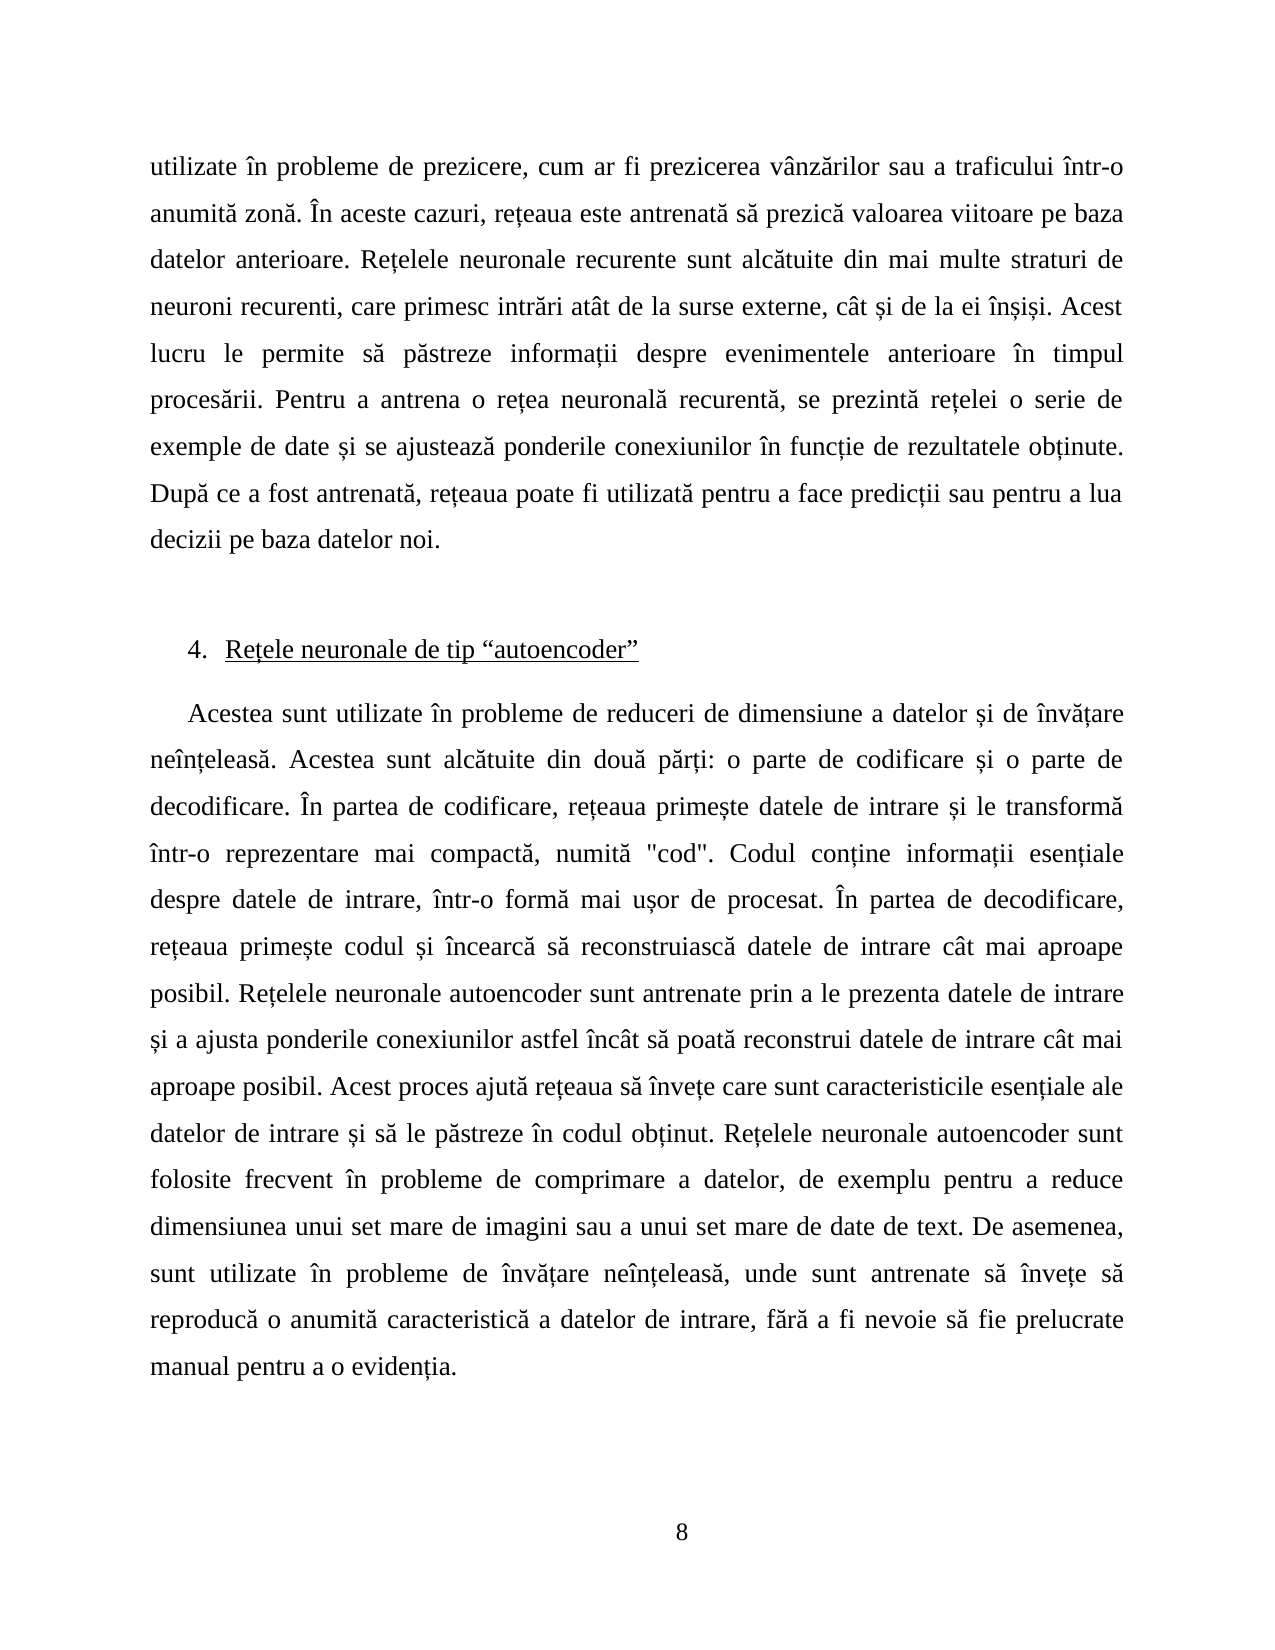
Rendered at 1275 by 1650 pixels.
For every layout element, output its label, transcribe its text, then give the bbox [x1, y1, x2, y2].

list Rețele neuronale de tip “autoencoder” [187, 633, 1125, 664]
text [150, 150, 1125, 554]
text Acestea sunt utilizate în probleme de reduceri de dimensiune a datelor și de învățare neînțeleasă. Acestea sunt alcătuite din două părți: o parte de codificare și o parte de decodificare. În partea de codificare, rețeaua primește datele de intrare și le transformă într-o reprezentare mai compactă, numită "cod". Codul conține informații esențiale despre datele de intrare, într-o formă mai ușor de procesat. În partea de decodificare, rețeaua primește codul și încearcă să reconstruiască datele de intrare cât mai aproape posibil. Rețelele neuronale autoencoder sunt antrenate prin a le prezenta datele de intrare și a ajusta ponderile conexiunilor astfel încât să poată reconstrui datele de intrare cât mai aproape posibil. Acest proces ajută rețeaua să învețe care sunt caracteristicile esențiale ale datelor de intrare și să le păstreze în codul obținut. Rețelele neuronale autoencoder sunt folosite frecvent în probleme de comprimare a datelor, de exemplu pentru a reduce dimensiunea unui set mare de imagini sau a unui set mare de date de text. De asemenea, sunt utilizate în probleme de învățare neînțeleasă, unde sunt antrenate să învețe să reproducă o anumită caracteristică a datelor de intrare, fără a fi nevoie să fie prelucrate manual pentru a o evidenția. [150, 697, 1125, 1381]
